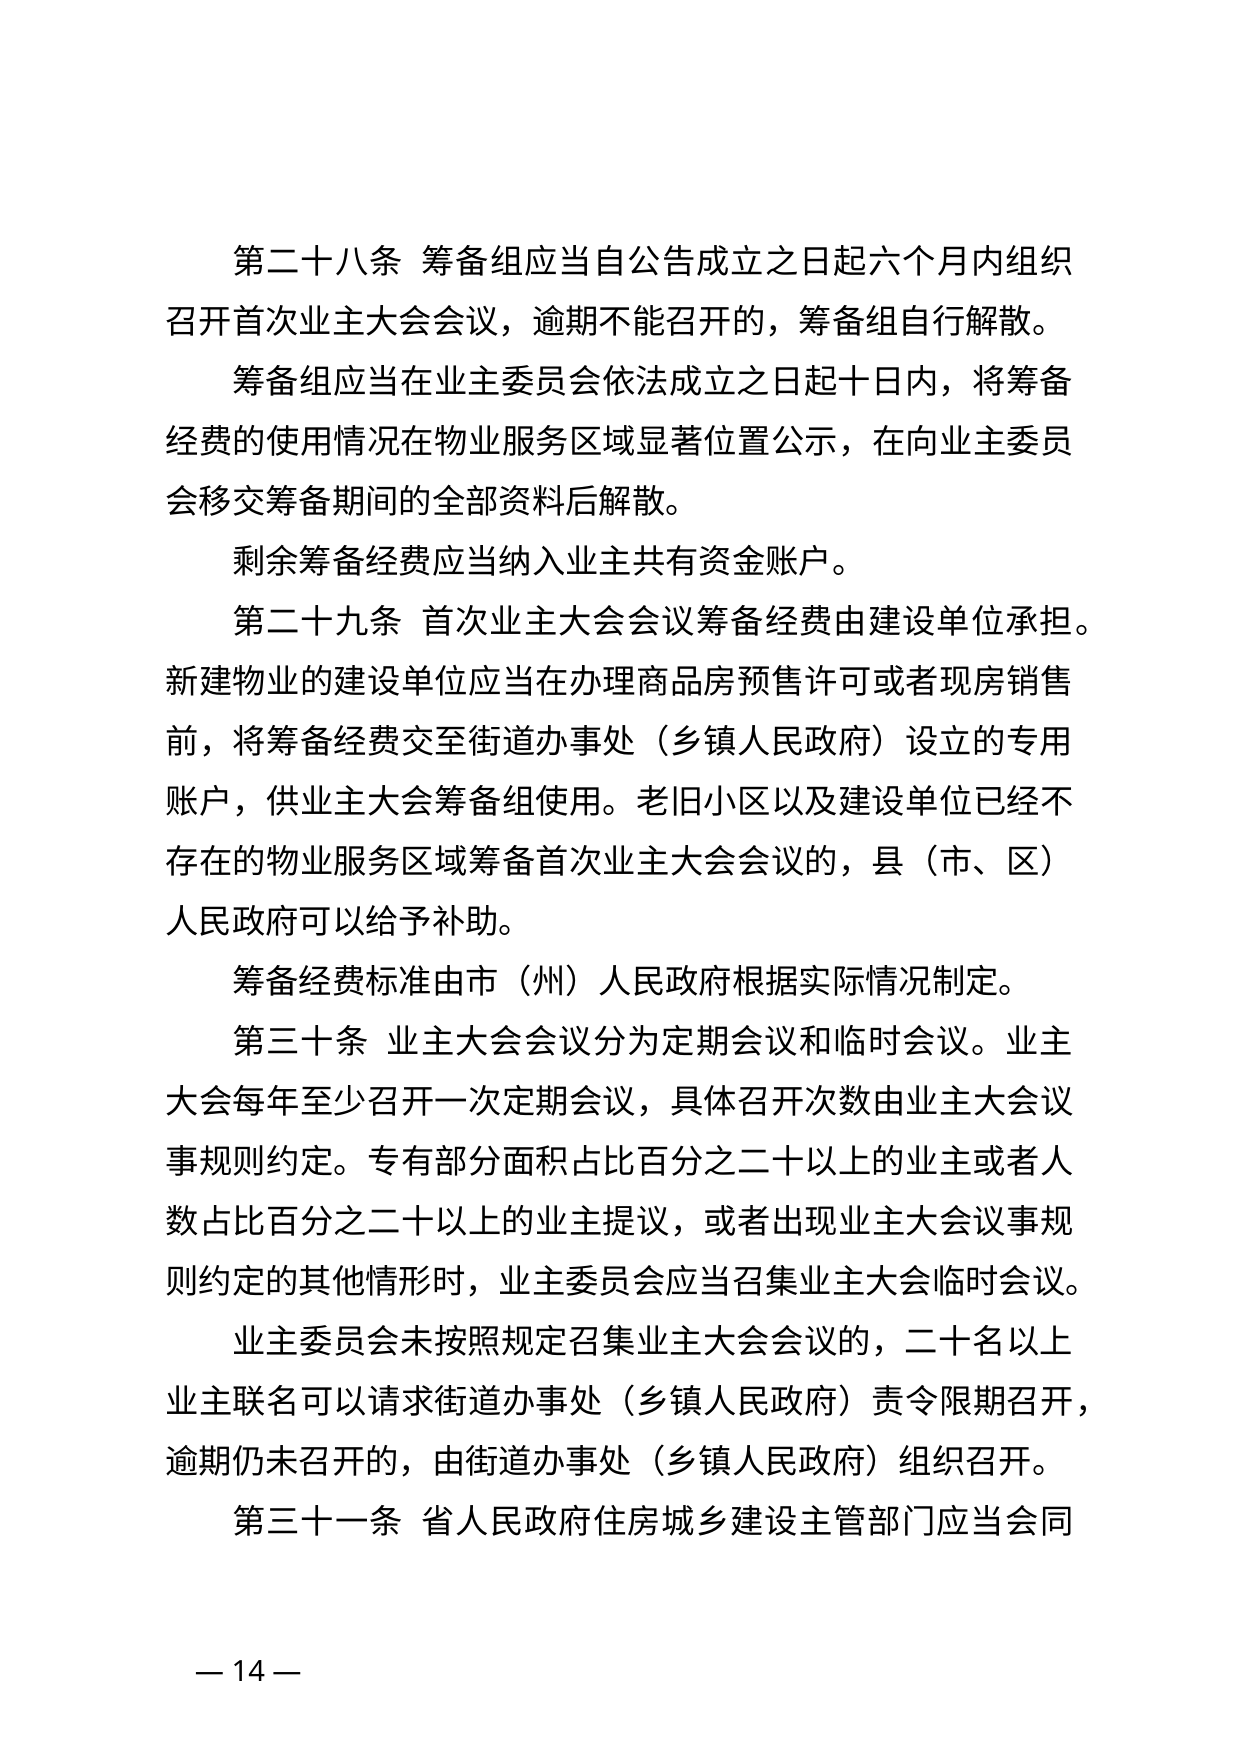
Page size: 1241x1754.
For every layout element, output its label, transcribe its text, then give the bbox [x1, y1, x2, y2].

text 剩余筹备经费应当纳入业主共有资金账户。 [165, 526, 1075, 586]
text 筹备经费标准由市（州）人民政府根据实际情况制定。 [165, 946, 1075, 1006]
text 筹备组应当在业主委员会依法成立之日起十日内，将筹备经费的使用情况在物业服务区域显著位置公示，在向业主委员会移交筹备期间的全部资料后解散。 [165, 346, 1075, 526]
text 第三十条 业主大会会议分为定期会议和临时会议。业主大会每年至少召开一次定期会议，具体召开次数由业主大会议事规则约定。专有部分面积占比百分之二十以上的业主或者人数占比百分之二十以上的业主提议，或者出现业主大会议事规则约定的其他情形时，业主委员会应当召集业主大会临时会议。 [165, 1006, 1075, 1306]
text 第二十八条 筹备组应当自公告成立之日起六个月内组织召开首次业主大会会议，逾期不能召开的，筹备组自行解散。 [165, 226, 1075, 346]
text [165, 1486, 1075, 1546]
text 第二十九条 首次业主大会会议筹备经费由建设单位承担。新建物业的建设单位应当在办理商品房预售许可或者现房销售前，将筹备经费交至街道办事处（乡镇人民政府）设立的专用账户，供业主大会筹备组使用。老旧小区以及建设单位已经不存在的物业服务区域筹备首次业主大会会议的，县（市、区）人民政府可以给予补助。 [165, 586, 1075, 946]
text 业主委员会未按照规定召集业主大会会议的，二十名以上业主联名可以请求街道办事处（乡镇人民政府）责令限期召开，逾期仍未召开的，由街道办事处（乡镇人民政府）组织召开。 [165, 1306, 1075, 1486]
